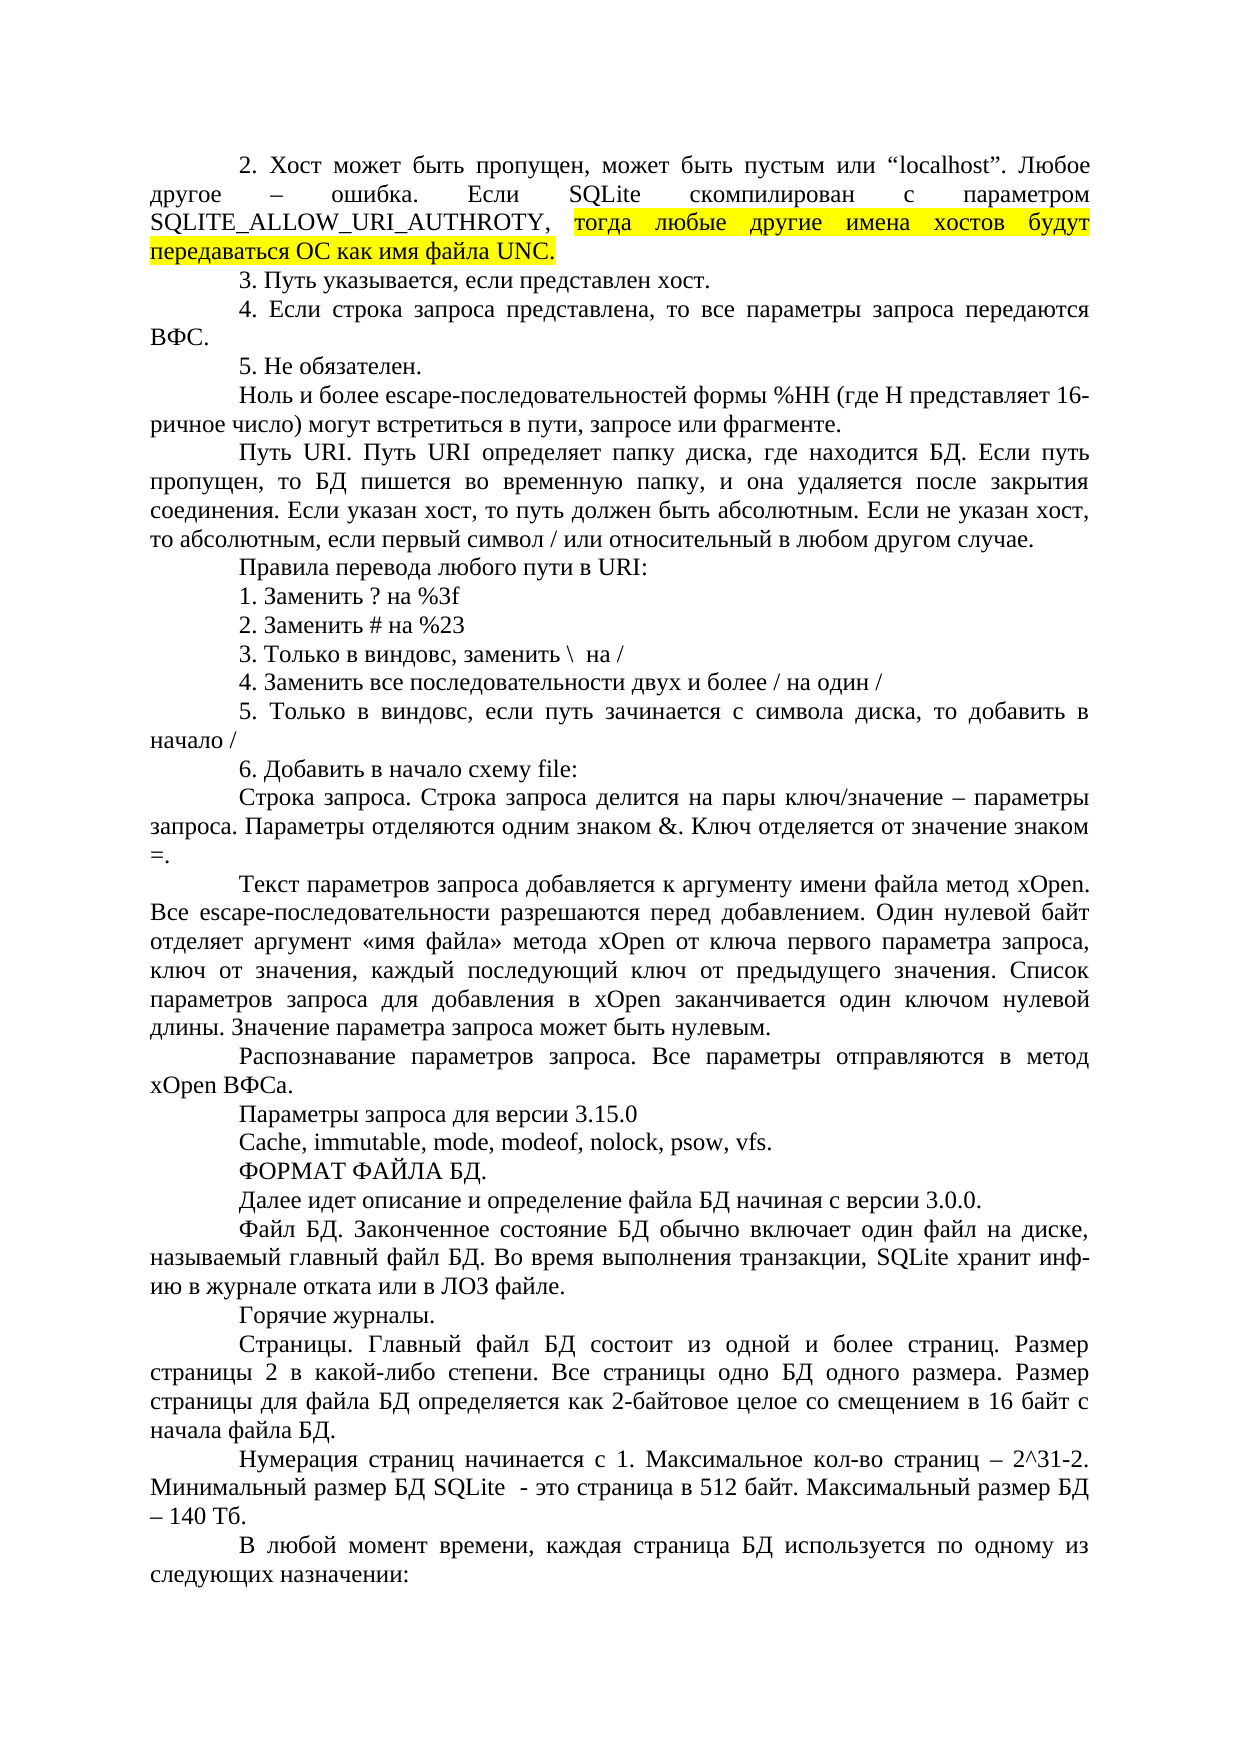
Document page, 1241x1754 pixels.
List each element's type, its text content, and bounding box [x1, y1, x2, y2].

text 5. Не обязателен. [150, 351, 1090, 380]
text Текст параметров запроса добавляется к аргументу имени файла метод xOpen. Все escape-последовательности разрешаются перед добавлением. Один нулевой байт отделяет аргумент «имя файла» метода xOpen от ключа первого параметра запроса, ключ от значения, каждый последующий ключ от предыдущего значения. Список параметров запроса для добавления в xOpen заканчивается один ключом нулевой длины. Значение параметра запроса может быть нулевым. [150, 869, 1090, 1041]
text Путь URI. Путь URI определяет папку диска, где находится БД. Если путь пропущен, то БД пишется во временную папку, и она удаляется после закрытия соединения. Если указан хост, то путь должен быть абсолютным. Если не указан хост, то абсолютным, если первый символ / или относительный в любом другом случае. [150, 437, 1090, 552]
text 3. Только в виндовс, заменить \ на / [150, 639, 1090, 667]
text 3. Путь указывается, если представлен хост. [150, 265, 1090, 294]
text Горячие журналы. [150, 1300, 1090, 1329]
text Cache, immutable, mode, modeof, nolock, psow, vfs. [150, 1127, 1090, 1156]
text Страницы. Главный файл БД состоит из одной и более страниц. Размер страницы 2 в какой-либо степени. Все страницы одно БД одного размера. Размер страницы для файла БД определяется как 2-байтовое целое со смещением в 16 байт с начала файла БД. [150, 1329, 1090, 1444]
text 4. Если строка запроса представлена, то все параметры запроса передаются ВФС. [150, 294, 1090, 351]
text 2. Хост может быть пропущен, может быть пустым или “localhost”. Любое другое – ошибка. Если SQLite скомпилирован с параметром SQLITE_ALLOW_URI_AUTHROTY, тогда любые другие имена хостов будут передаваться ОС как имя файла UNC. [150, 150, 1090, 265]
text 2. Заменить # на %23 [150, 610, 1090, 639]
text Распознавание параметров запроса. Все параметры отправляются в метод xOpen ВФСа. [150, 1041, 1090, 1099]
text Правила перевода любого пути в URI: [150, 552, 1090, 581]
text Параметры запроса для версии 3.15.0 [150, 1099, 1090, 1127]
text 6. Добавить в начало схему file: [150, 754, 1090, 782]
text В любой момент времени, каждая страница БД используется по одному из следующих назначении: [150, 1530, 1090, 1587]
text 4. Заменить все последовательности двух и более / на один / [150, 667, 1090, 696]
text Далее идет описание и определение файла БД начиная с версии 3.0.0. [150, 1185, 1090, 1214]
text Ноль и более escape-последовательностей формы %НН (где Н представляет 16-ричное число) могут встретиться в пути, запросе или фрагменте. [150, 380, 1090, 437]
text 1. Заменить ? на %3f [150, 581, 1090, 610]
text Нумерация страниц начинается с 1. Максимальное кол-во страниц – 2^31-2. Минимальный размер БД SQLite - это страница в 512 байт. Максимальный размер БД – 140 Тб. [150, 1444, 1090, 1530]
text Строка запроса. Строка запроса делится на пары ключ/значение – параметры запроса. Параметры отделяются одним знаком &. Ключ отделяется от значение знаком =. [150, 782, 1090, 869]
text 5. Только в виндовс, если путь зачинается с символа диска, то добавить в начало / [150, 696, 1090, 754]
text Файл БД. Законченное состояние БД обычно включает один файл на диске, называемый главный файл БД. Во время выполнения транзакции, SQLite хранит инф-ию в журнале отката или в ЛОЗ файле. [150, 1214, 1090, 1300]
text ФОРМАТ ФАЙЛА БД. [150, 1156, 1090, 1185]
